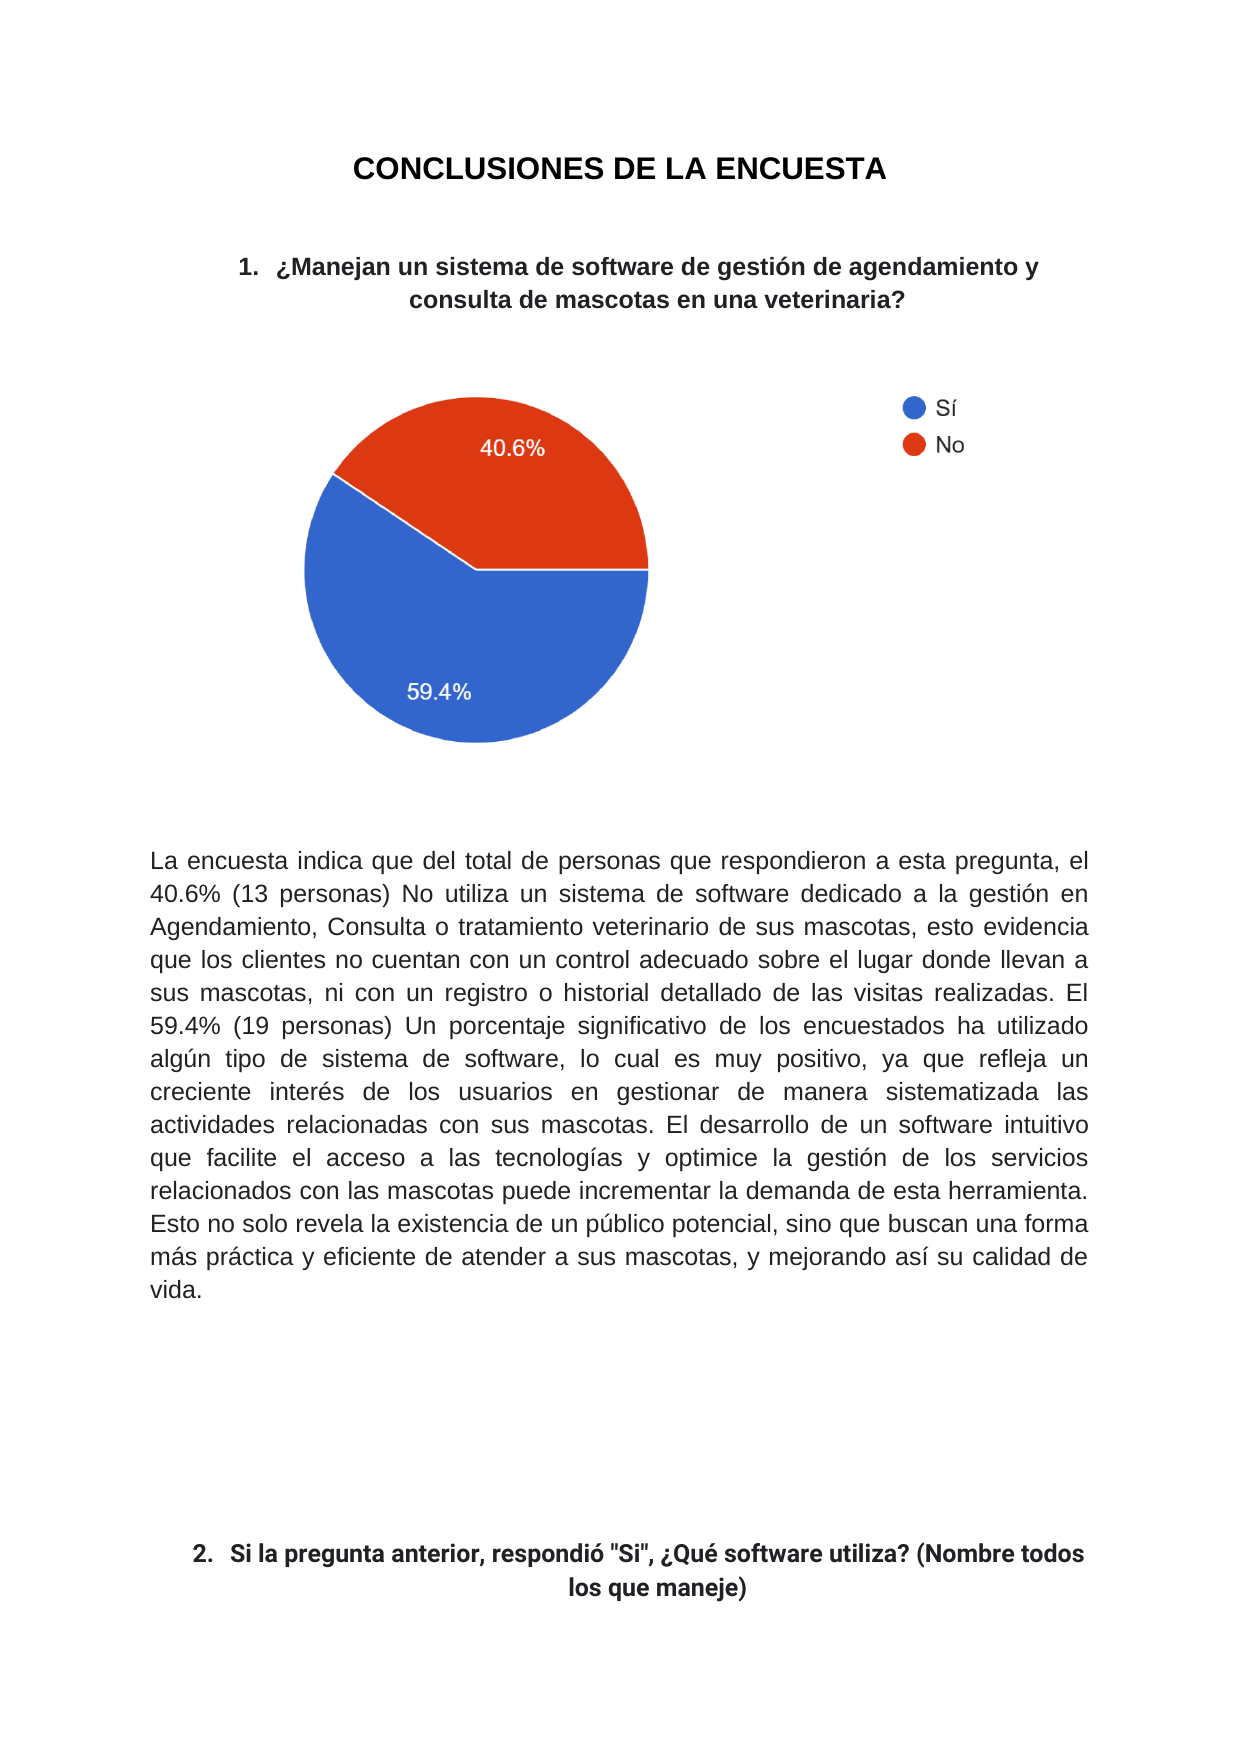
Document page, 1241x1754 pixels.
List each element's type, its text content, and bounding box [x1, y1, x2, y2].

picture [258, 350, 1057, 809]
list Si la pregunta anterior, respondió "Si", ¿Qué software utiliza? (Nombre todos los que maneje) [187, 1539, 1090, 1602]
text La encuesta indica que del total de personas que respondieron a esta pregunta, el 40.6% (13 personas) No utiliza un sistema de software dedicado a la gestión en Agendamiento, Consulta o tratamiento veterinario de sus mascotas, esto evidencia que los clientes no cuentan con un control adecuado sobre el lugar donde llevan a sus mascotas, ni con un registro o historial detallado de las visitas realizadas. El 59.4% (19 personas) Un porcentaje significativo de los encuestados ha utilizado algún tipo de sistema de software, lo cual es muy positivo, ya que refleja un creciente interés de los usuarios en gestionar de manera sistematizada las actividades relacionadas con sus mascotas. El desarrollo de un software intuitivo que facilite el acceso a las tecnologías y optimice la gestión de los servicios relacionados con las mascotas puede incrementar la demanda de esta herramienta. Esto no solo revela la existencia de un público potencial, sino que buscan una forma más práctica y eficiente de atender a sus mascotas, y mejorando así su calidad de vida. [150, 846, 1090, 1304]
text CONCLUSIONES DE LA ENCUESTA [150, 150, 1090, 186]
list ¿Manejan un sistema de software de gestión de agendamiento y consulta de mascotas en una veterinaria? [187, 252, 1090, 313]
